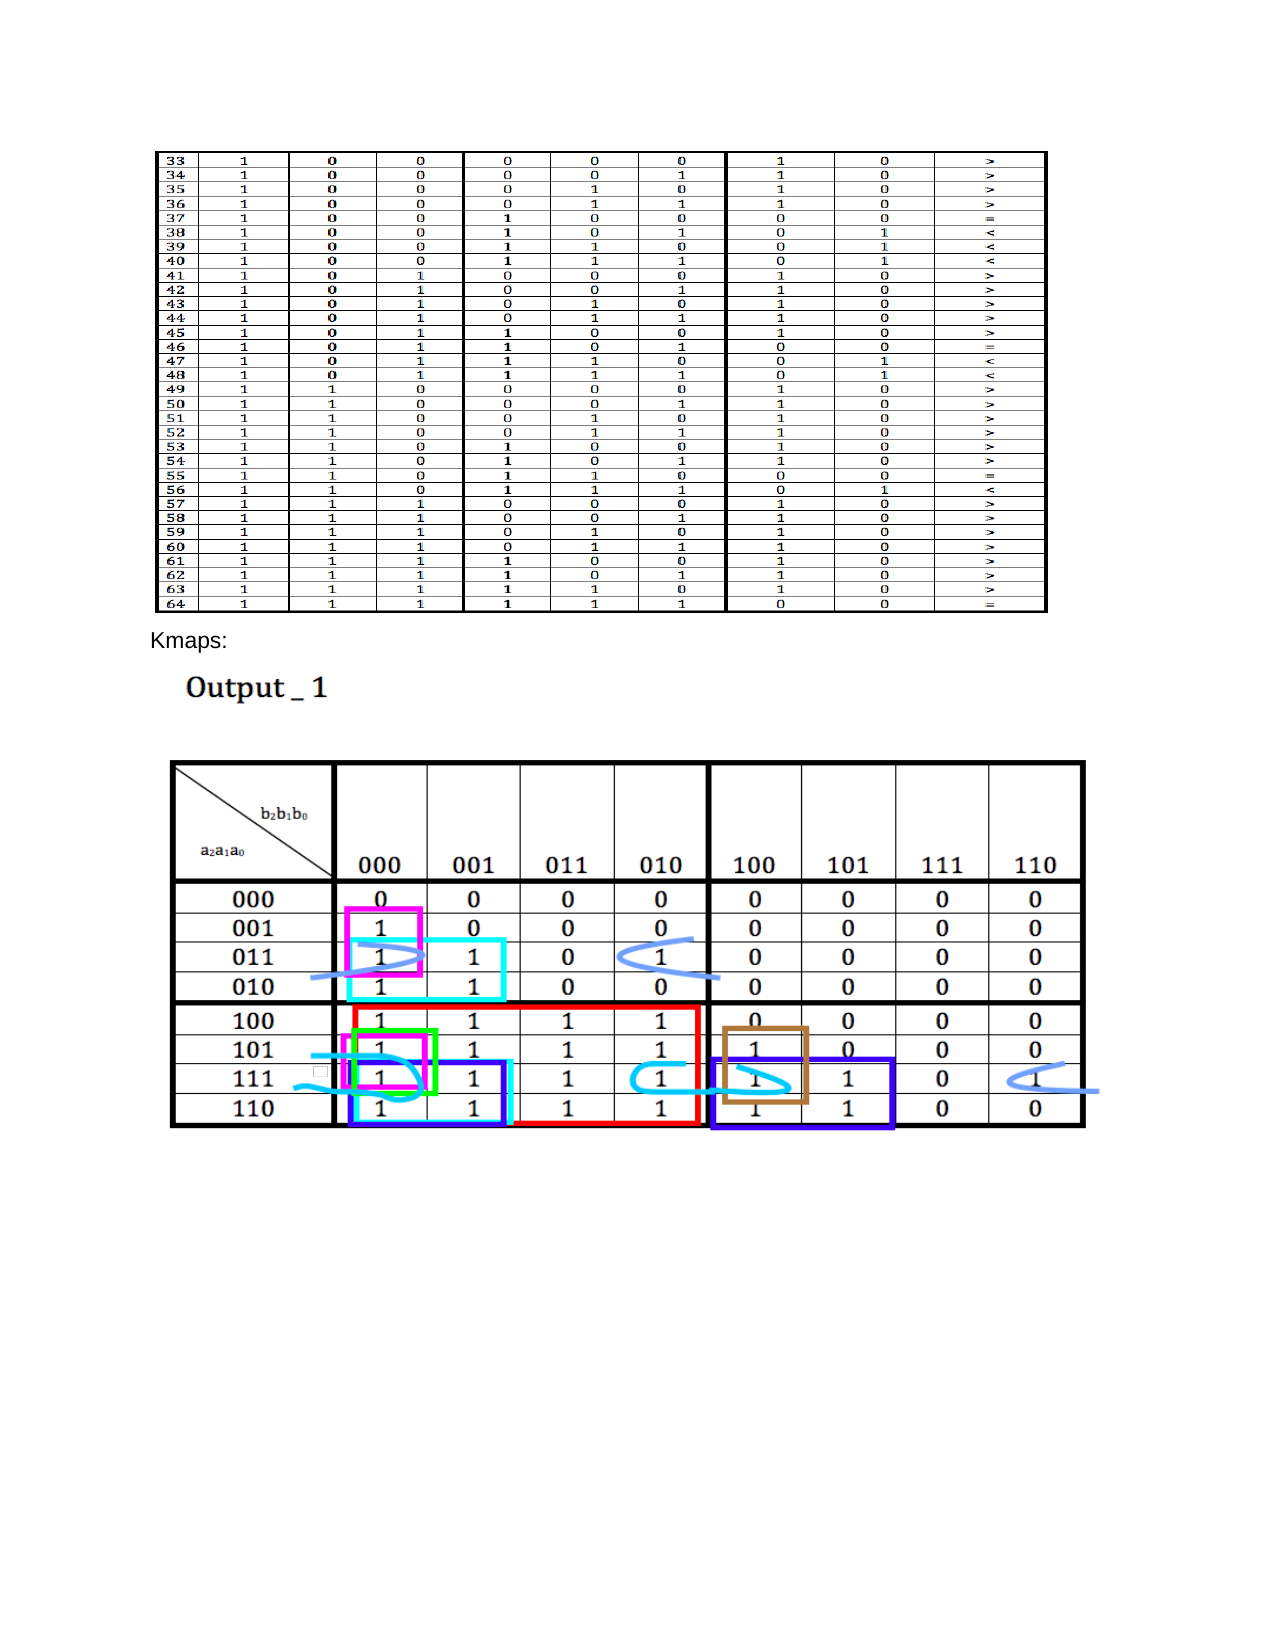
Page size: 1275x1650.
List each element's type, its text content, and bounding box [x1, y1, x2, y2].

text Kmaps: [150, 627, 1125, 653]
picture [150, 663, 1125, 1157]
picture [150, 150, 1059, 618]
